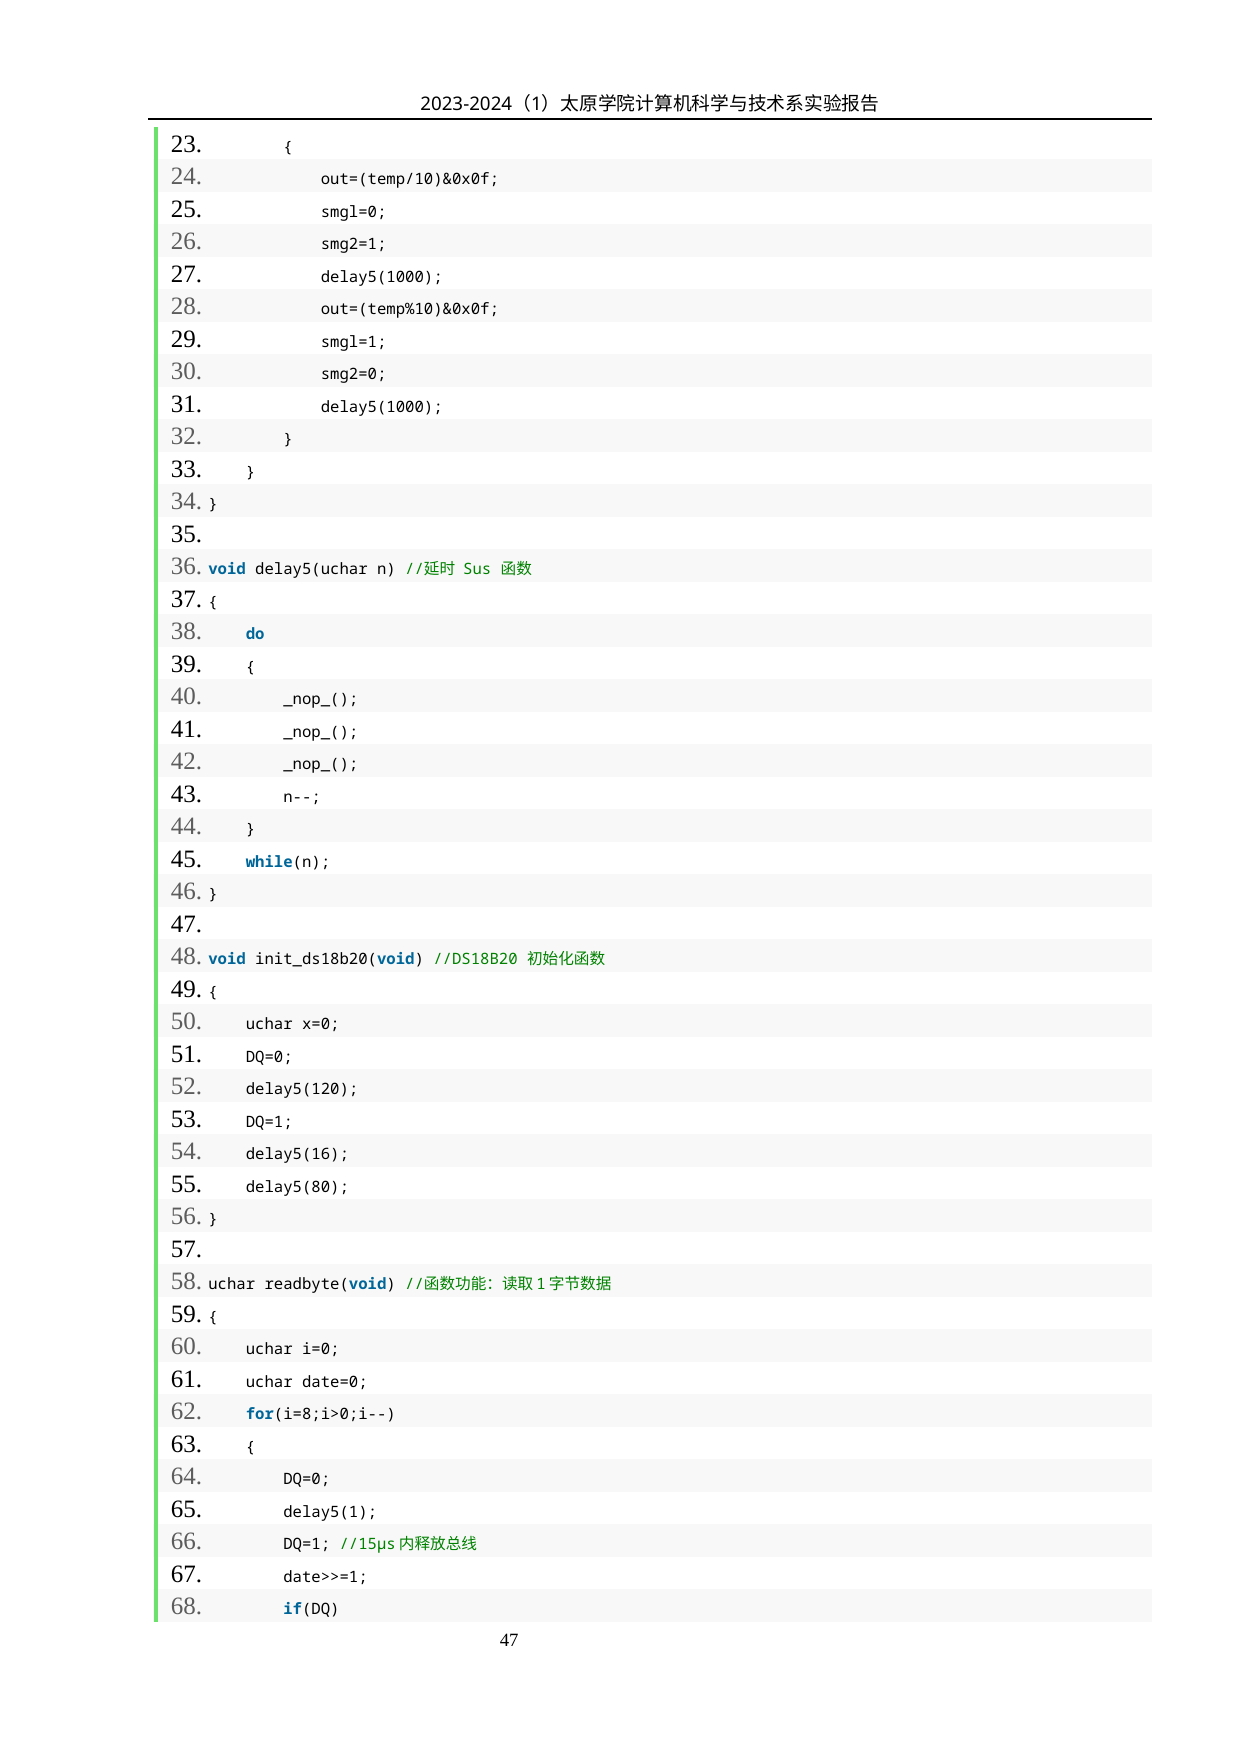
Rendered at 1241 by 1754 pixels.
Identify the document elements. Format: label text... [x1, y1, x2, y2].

list delay5(1000); [158, 387, 1152, 419]
list out=(temp/10)&0x0f; [158, 159, 1152, 192]
list while(n); [158, 842, 1152, 874]
list { [158, 582, 1152, 614]
list date>>=1; [158, 1557, 1152, 1589]
list uchar date=0; [158, 1362, 1152, 1394]
list DQ=1; [158, 1102, 1152, 1134]
list { [158, 1427, 1152, 1459]
list } [158, 419, 1152, 452]
list out=(temp%10)&0x0f; [158, 289, 1152, 322]
list delay5(1000); [158, 257, 1152, 289]
list { [158, 127, 1152, 159]
list smgl=0; [158, 192, 1152, 224]
list _nop_(); [158, 679, 1152, 712]
list uchar x=0; [158, 1004, 1152, 1037]
list void init_ds18b20(void) //DS18B20 初始化函数 [158, 939, 1152, 972]
list } [158, 452, 1152, 484]
list { [158, 972, 1152, 1004]
list delay5(16); [158, 1134, 1152, 1167]
list n--; [158, 777, 1152, 809]
list _nop_(); [158, 744, 1152, 777]
list _nop_(); [159, 712, 1152, 744]
list { [158, 1297, 1152, 1329]
list } [158, 809, 1152, 842]
list { [158, 647, 1152, 679]
list DQ=1; //15μs内释放总线 [158, 1524, 1152, 1557]
list do [158, 614, 1152, 647]
list } [158, 484, 1152, 517]
list delay5(80); [158, 1167, 1152, 1199]
list smgl=1; [158, 322, 1152, 354]
list smg2=1; [158, 224, 1152, 257]
list uchar i=0; [158, 1329, 1152, 1362]
list delay5(1); [158, 1492, 1152, 1524]
list } [158, 1199, 1152, 1232]
list smg2=0; [158, 354, 1152, 387]
list for(i=8;i>0;i--) [158, 1394, 1152, 1427]
list if(DQ) [158, 1589, 1152, 1622]
list uchar readbyte(void) //函数功能：读取1字节数据 [158, 1264, 1152, 1297]
list void delay5(uchar n) //延时 Sus 函数 [158, 549, 1152, 582]
list DQ=0; [158, 1459, 1152, 1492]
list DQ=0; [158, 1037, 1152, 1069]
list } [158, 874, 1152, 907]
list delay5(120); [158, 1069, 1152, 1102]
